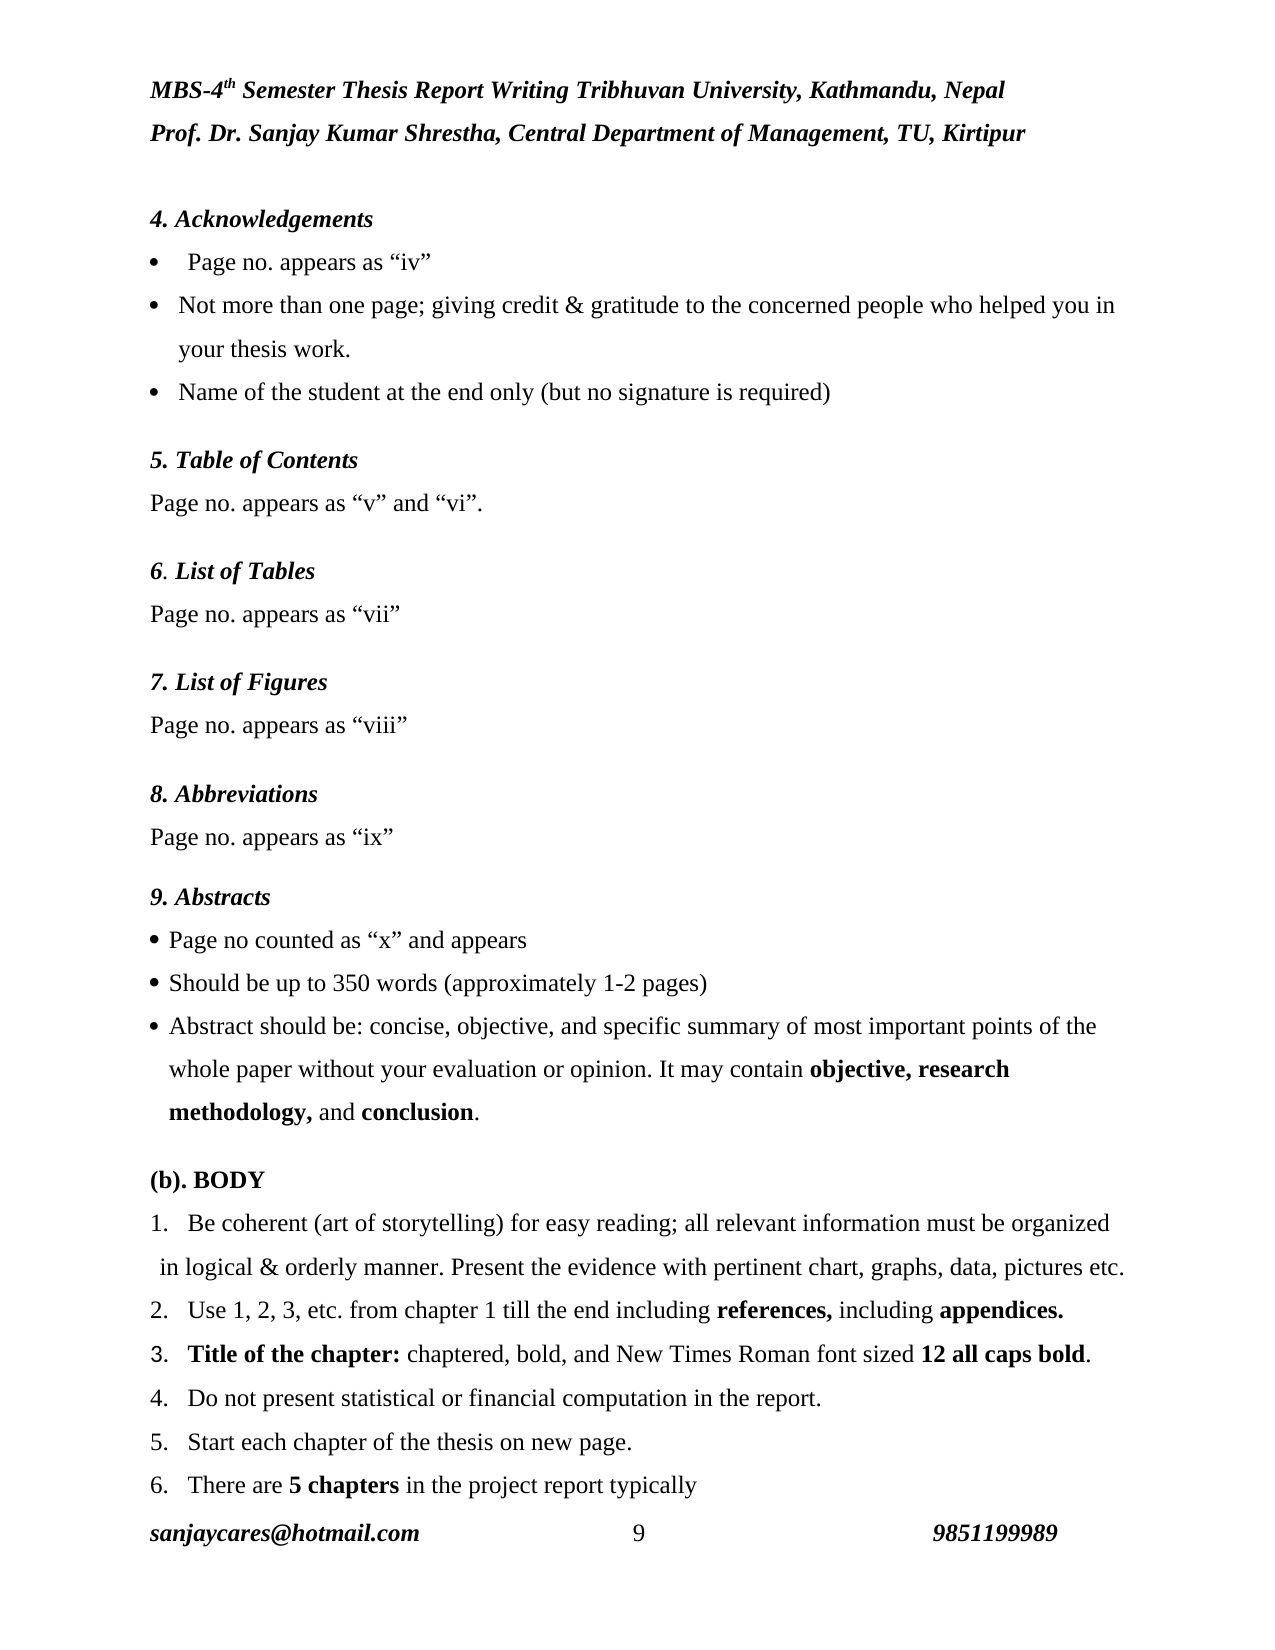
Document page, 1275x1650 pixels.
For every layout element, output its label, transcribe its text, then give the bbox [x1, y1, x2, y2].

list Be coherent (art of storytelling) for easy reading; all relevant information must be organized in logical & orderly manner. Present the evidence with pertinent chart, graphs, data, pictures etc. [150, 1208, 1125, 1280]
text Page no. appears as “ix” [150, 822, 1125, 851]
list Do not present statistical or financial computation in the report. [150, 1383, 1125, 1412]
text 5. Table of Contents [150, 445, 1125, 474]
list Use 1, 2, 3, etc. from chapter 1 till the end including references, including appendices. [150, 1295, 1125, 1323]
text (b). BODY [150, 1165, 1125, 1194]
text 7. List of Figures [150, 667, 1125, 696]
text Page no. appears as “v” and “vi”. [150, 488, 1125, 517]
list There are 5 chapters in the project report typically [150, 1470, 1125, 1498]
list Page no counted as “x” and appears [150, 925, 1125, 953]
text 4. Acknowledgements [150, 204, 1125, 233]
list Not more than one page; giving credit & gratitude to the concerned people who helped you in your thesis work. [150, 291, 1125, 362]
text 9. Abstracts [150, 882, 1125, 910]
list Name of the student at the end only (but no signature is required) [150, 377, 1125, 406]
text 6. List of Tables [150, 556, 1125, 585]
list Abstract should be: concise, objective, and specific summary of most important points of the whole paper without your evaluation or opinion. It may contain objective, research methodology, and conclusion. [150, 1011, 1125, 1126]
text 8. Abbreviations [150, 779, 1125, 807]
list Page no. appears as “iv” [150, 247, 1125, 276]
list Should be up to 350 words (approximately 1-2 pages) [150, 968, 1125, 997]
text Page no. appears as “viii” [150, 711, 1125, 739]
text Page no. appears as “vii” [150, 599, 1125, 628]
list Title of the chapter: chaptered, bold, and New Times Roman font sized 12 all caps bold. [150, 1338, 1125, 1368]
list Start each chapter of the thesis on new page. [150, 1427, 1125, 1455]
